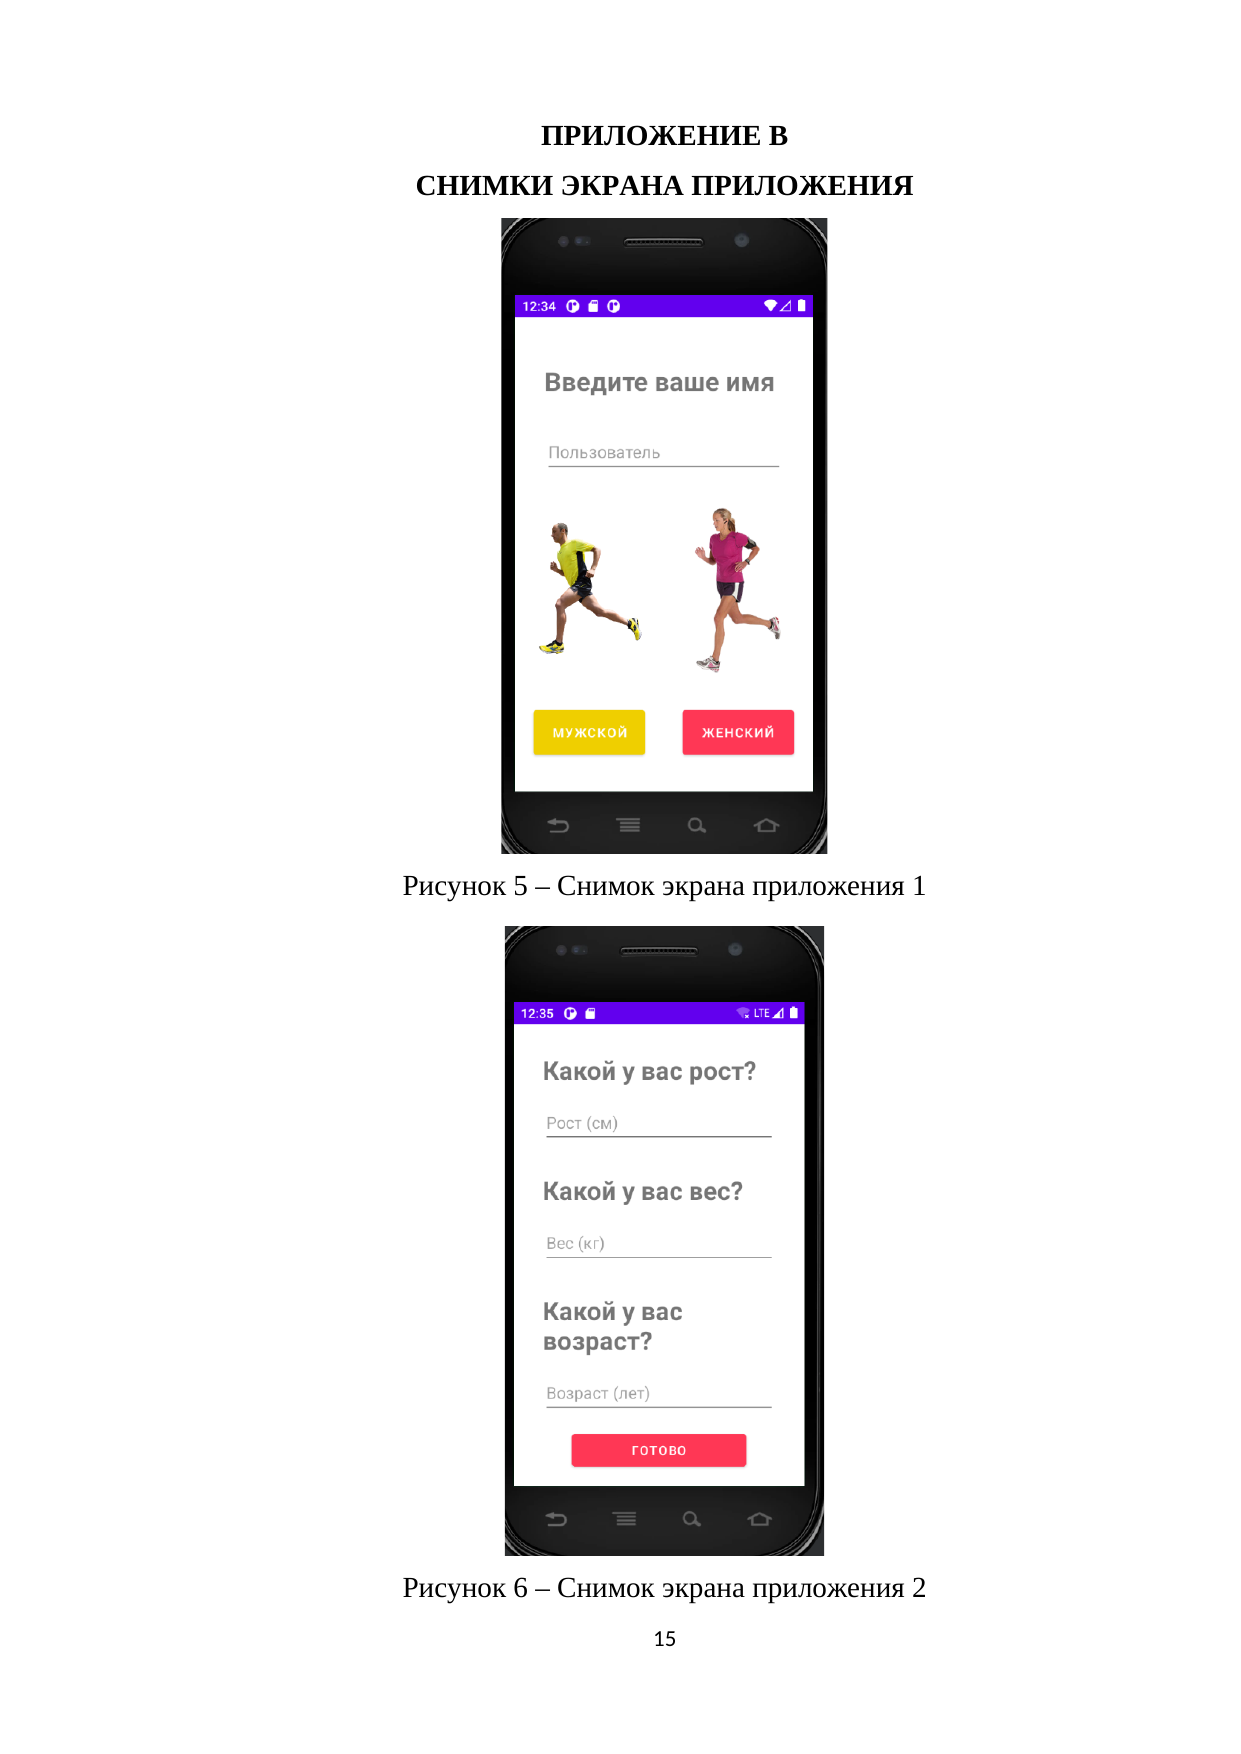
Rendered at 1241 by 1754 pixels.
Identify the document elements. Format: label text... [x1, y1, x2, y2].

text Рисунок 5 – Снимок экрана приложения 1 [177, 868, 1152, 901]
text Рисунок 6 – Снимок экрана приложения 2 [177, 1570, 1152, 1603]
picture [501, 218, 828, 854]
picture [504, 926, 825, 1556]
text СНИМКИ ЭКРАНА ПРИЛОЖЕНИЯ [177, 168, 1152, 202]
text ПРИЛОЖЕНИЕ B [177, 118, 1152, 152]
